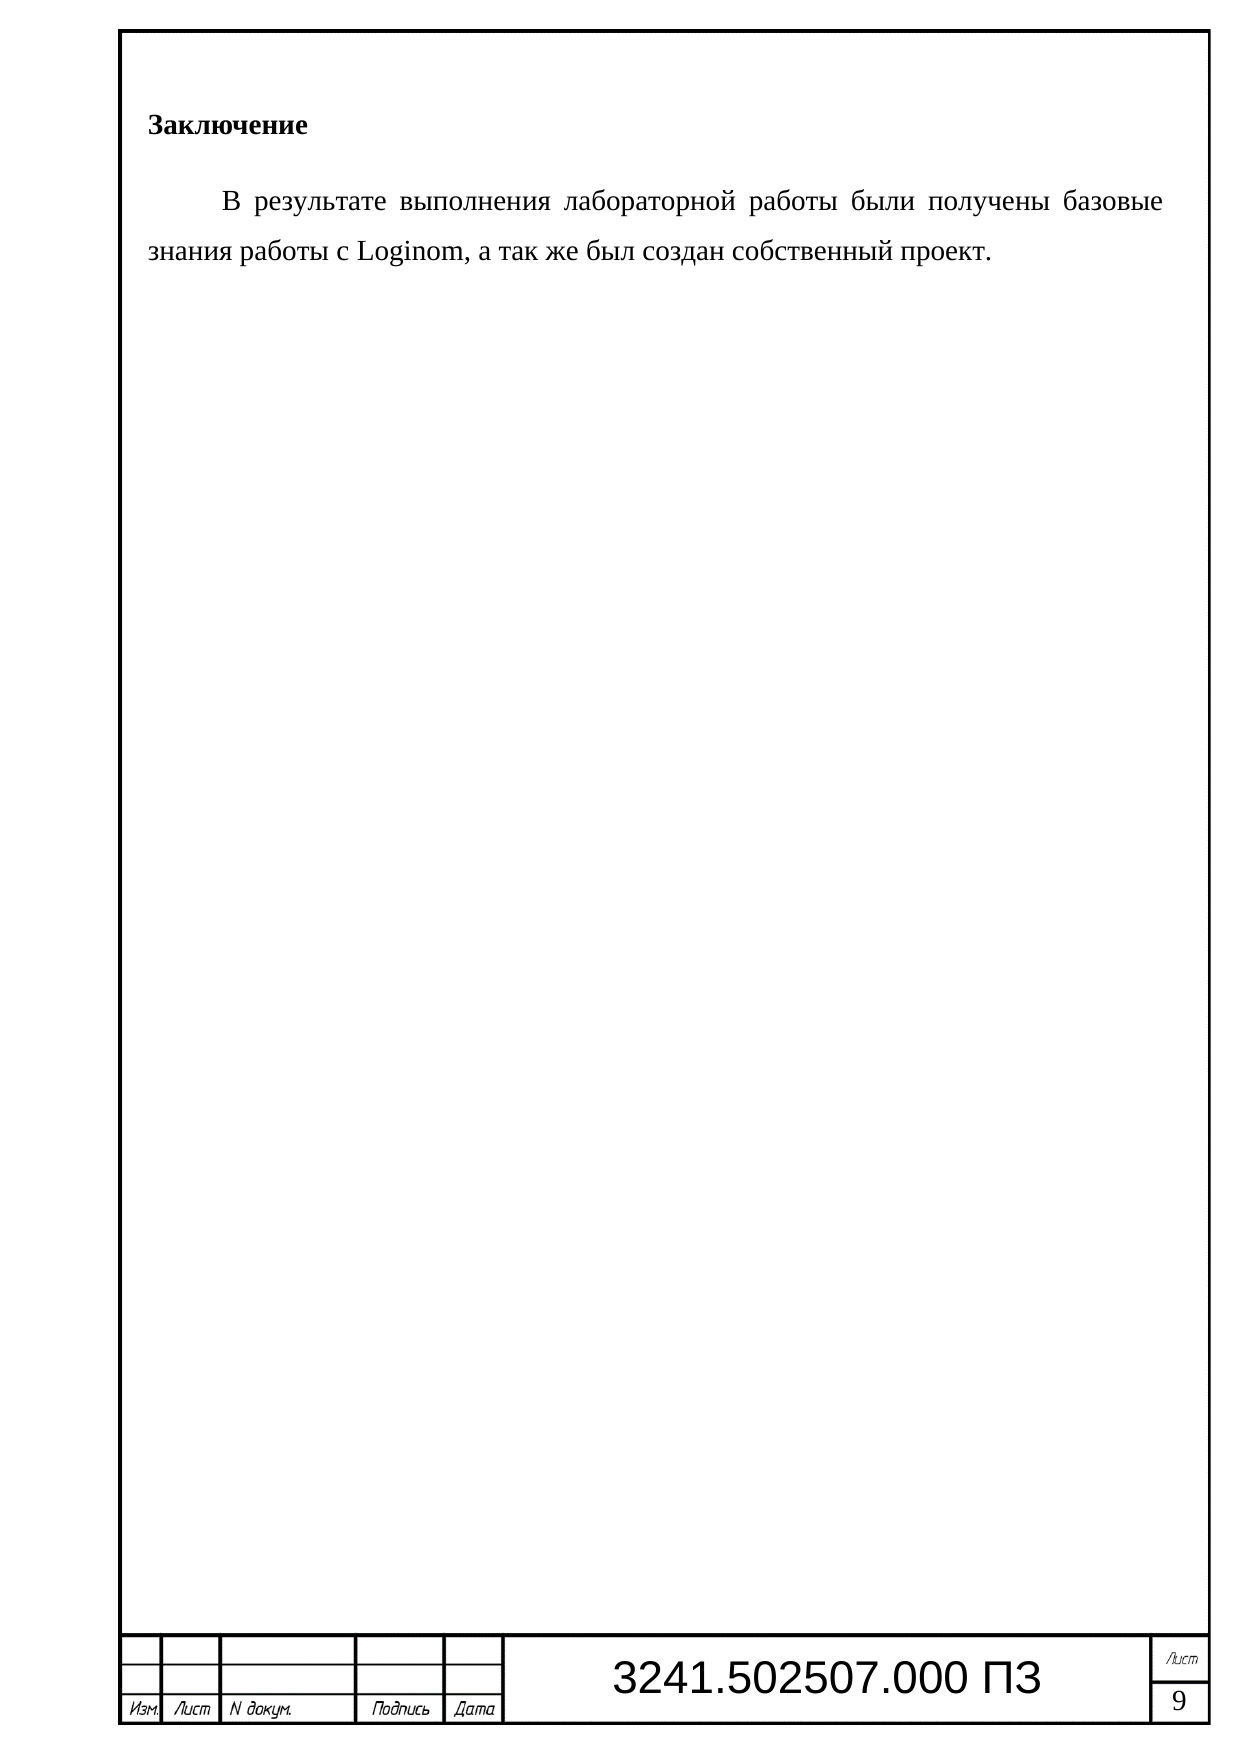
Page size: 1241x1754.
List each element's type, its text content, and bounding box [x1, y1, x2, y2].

text В результате выполнения лабораторной работы были получены базовые знания работы с Loginom, а так же был создан собственный проект. [148, 183, 1163, 266]
picture [118, 29, 1211, 1725]
subtitle Заключение [148, 107, 1163, 141]
